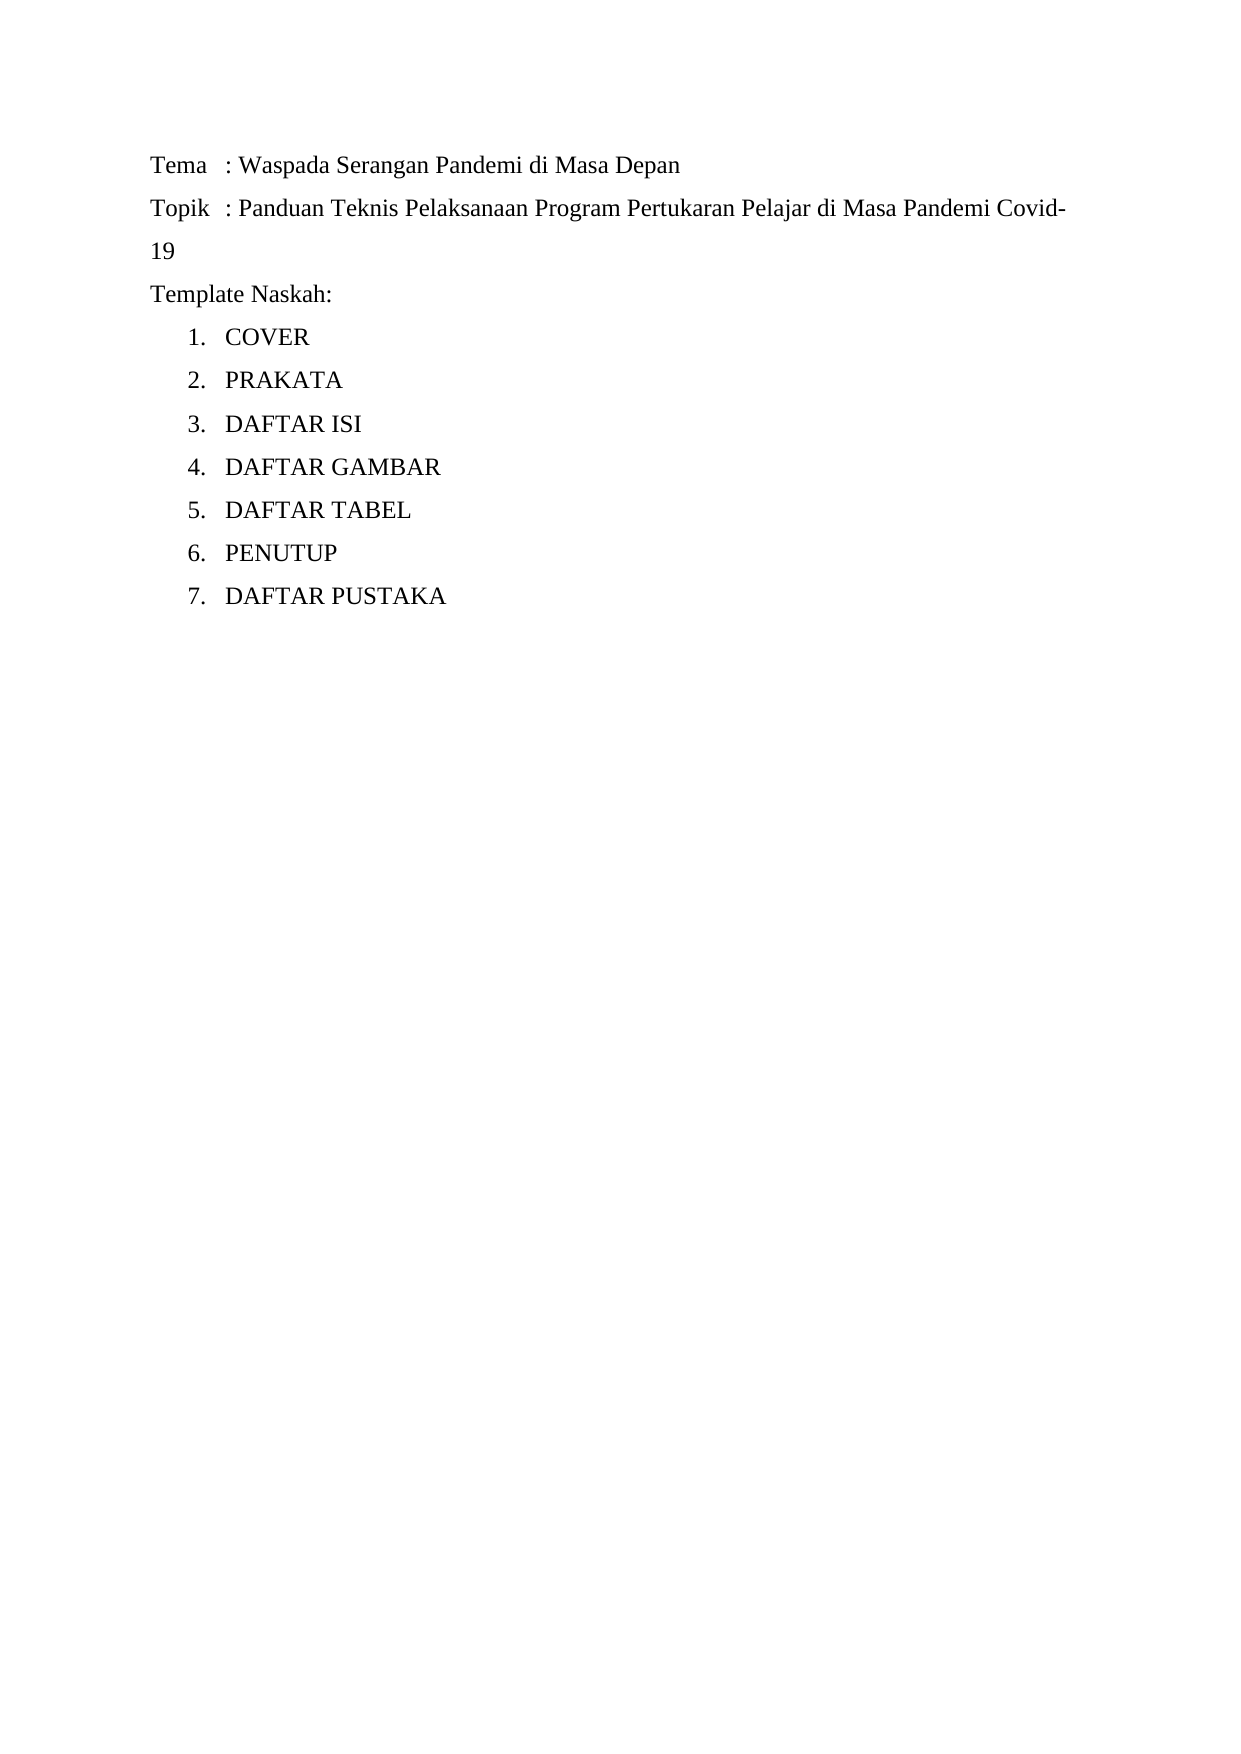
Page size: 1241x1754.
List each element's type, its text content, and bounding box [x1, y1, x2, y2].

list PRAKATA [187, 366, 1090, 394]
list COVER [187, 322, 1090, 351]
text Topik : Panduan Teknis Pelaksanaan Program Pertukaran Pelajar di Masa Pandemi Covid-19 [150, 193, 1090, 265]
list PENUTUP [187, 538, 1090, 567]
list DAFTAR TABEL [187, 495, 1090, 524]
list DAFTAR PUSTAKA [187, 581, 1090, 610]
list DAFTAR ISI [187, 409, 1090, 437]
text Tema : Waspada Serangan Pandemi di Masa Depan [150, 150, 1090, 179]
text Template Naskah: [150, 279, 1090, 308]
list DAFTAR GAMBAR [187, 452, 1090, 481]
